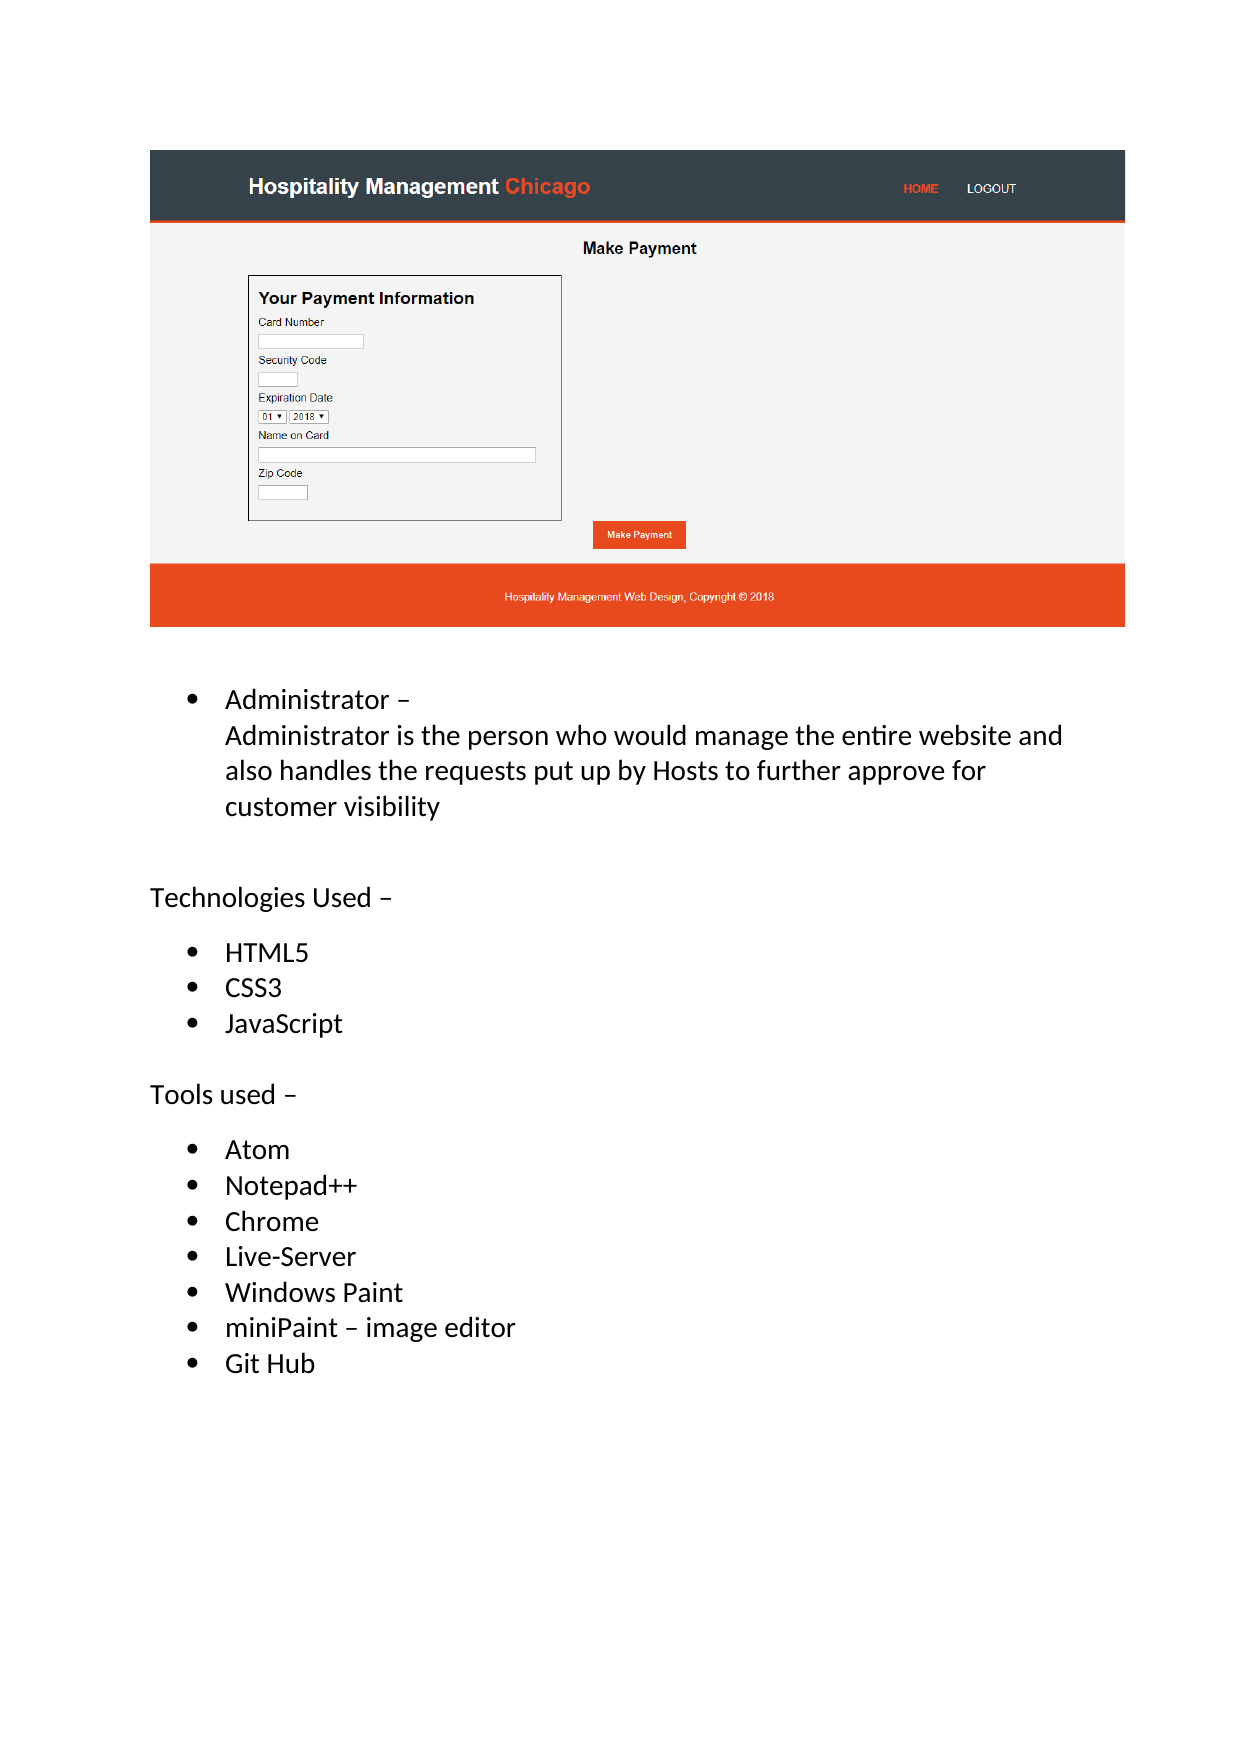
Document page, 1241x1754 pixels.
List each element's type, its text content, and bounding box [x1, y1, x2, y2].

list Administrator is the person who would manage the entire website and also handles the requests put up by Hosts to further approve for customer visibility [225, 717, 1090, 824]
list JavaScript [187, 1005, 1090, 1041]
list Live-Server [187, 1238, 1090, 1274]
list Administrator – [187, 681, 1090, 717]
picture [150, 150, 1125, 627]
list Notepad++ [187, 1167, 1090, 1203]
list Chrome [187, 1203, 1090, 1238]
text Tools used – [150, 1076, 1090, 1112]
list HTML5 [187, 934, 1090, 969]
list CSS3 [187, 969, 1090, 1005]
list Windows Paint [187, 1274, 1090, 1309]
list Atom [187, 1131, 1090, 1167]
list Git Hub [187, 1345, 1090, 1381]
text Technologies Used – [150, 879, 1090, 914]
list miniPaint – image editor [187, 1309, 1090, 1345]
